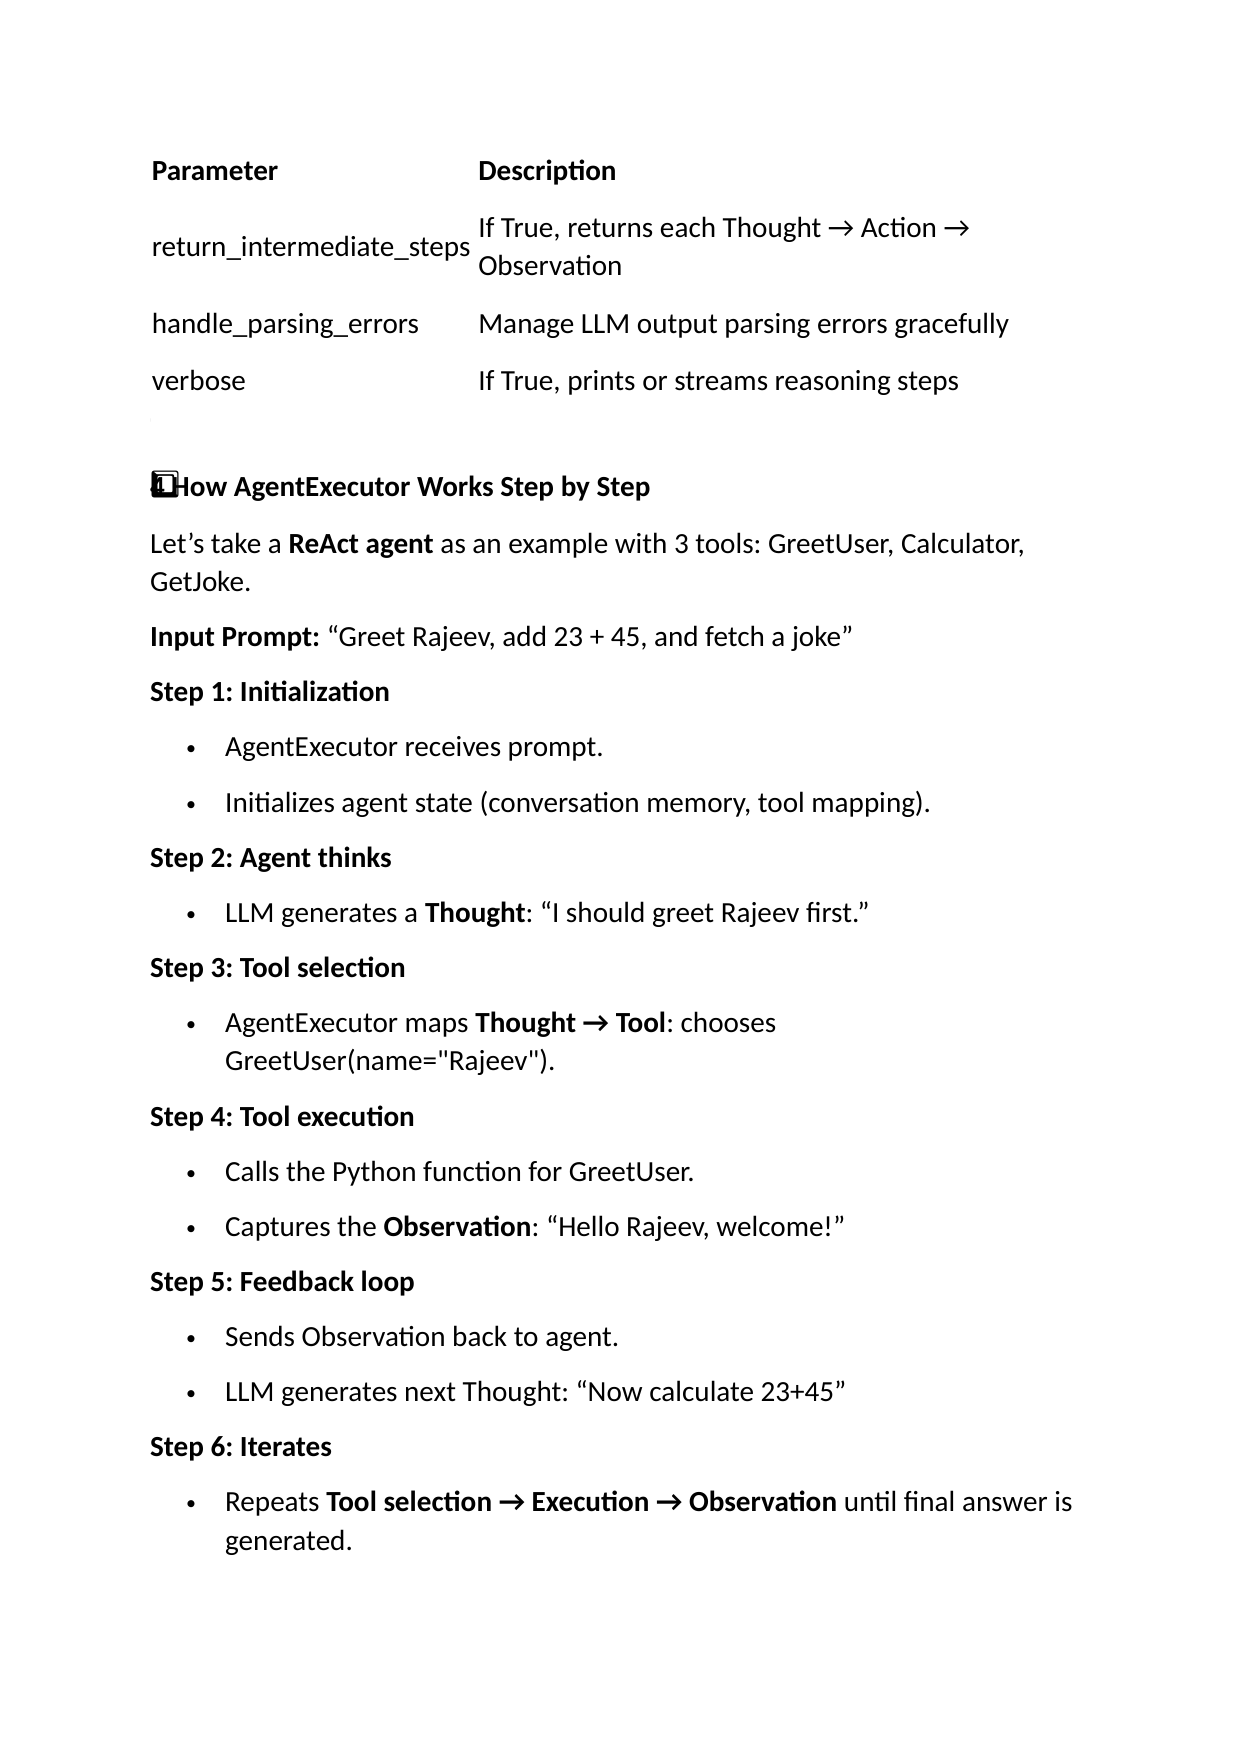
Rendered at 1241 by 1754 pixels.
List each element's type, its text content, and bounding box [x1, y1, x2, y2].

list Captures the Observation: “Hello Rajeev, welcome!” [187, 1208, 1090, 1243]
table_header Parameter [150, 150, 477, 207]
list LLM generates next Thought: “Now calculate 23+45” [187, 1373, 1090, 1409]
table_cell If True, returns each Thought → Action → Observation [477, 208, 1090, 303]
list AgentExecutor receives prompt. [187, 728, 1090, 764]
text Input Prompt: “Greet Rajeev, add 23 + 45, and fetch a joke” [150, 618, 1090, 654]
text Step 6: Iterates [150, 1428, 1090, 1464]
list Sends Observation back to agent. [187, 1318, 1090, 1354]
list LLM generates a Thought: “I should greet Rajeev first.” [187, 894, 1090, 929]
list Calls the Python function for GreetUser. [187, 1153, 1090, 1188]
text Step 5: Feedback loop [150, 1263, 1090, 1298]
table_cell handle_parsing_errors [150, 304, 477, 361]
table_cell Manage LLM output parsing errors gracefully [477, 304, 1090, 361]
text Let’s take a ReAct agent as an example with 3 tools: GreetUser, Calculator, GetJoke. [150, 525, 1090, 599]
list AgentExecutor maps Thought → Tool: chooses GreetUser(name="Rajeev"). [187, 1004, 1090, 1078]
text Step 1: Initialization [150, 673, 1090, 709]
list Initializes agent state (conversation memory, tool mapping). [187, 784, 1090, 819]
text Step 4: Tool execution [150, 1098, 1090, 1133]
table_cell verbose [150, 361, 477, 418]
table_cell If True, prints or streams reasoning steps [477, 361, 1090, 418]
text 4️⃣ How AgentExecutor Works Step by Step [150, 465, 1090, 505]
table_header Description [477, 150, 1090, 207]
table_cell return_intermediate_steps [150, 208, 477, 303]
text Step 2: Agent thinks [150, 839, 1090, 874]
list Repeats Tool selection → Execution → Observation until final answer is generated. [187, 1483, 1090, 1557]
text Step 3: Tool selection [150, 949, 1090, 984]
